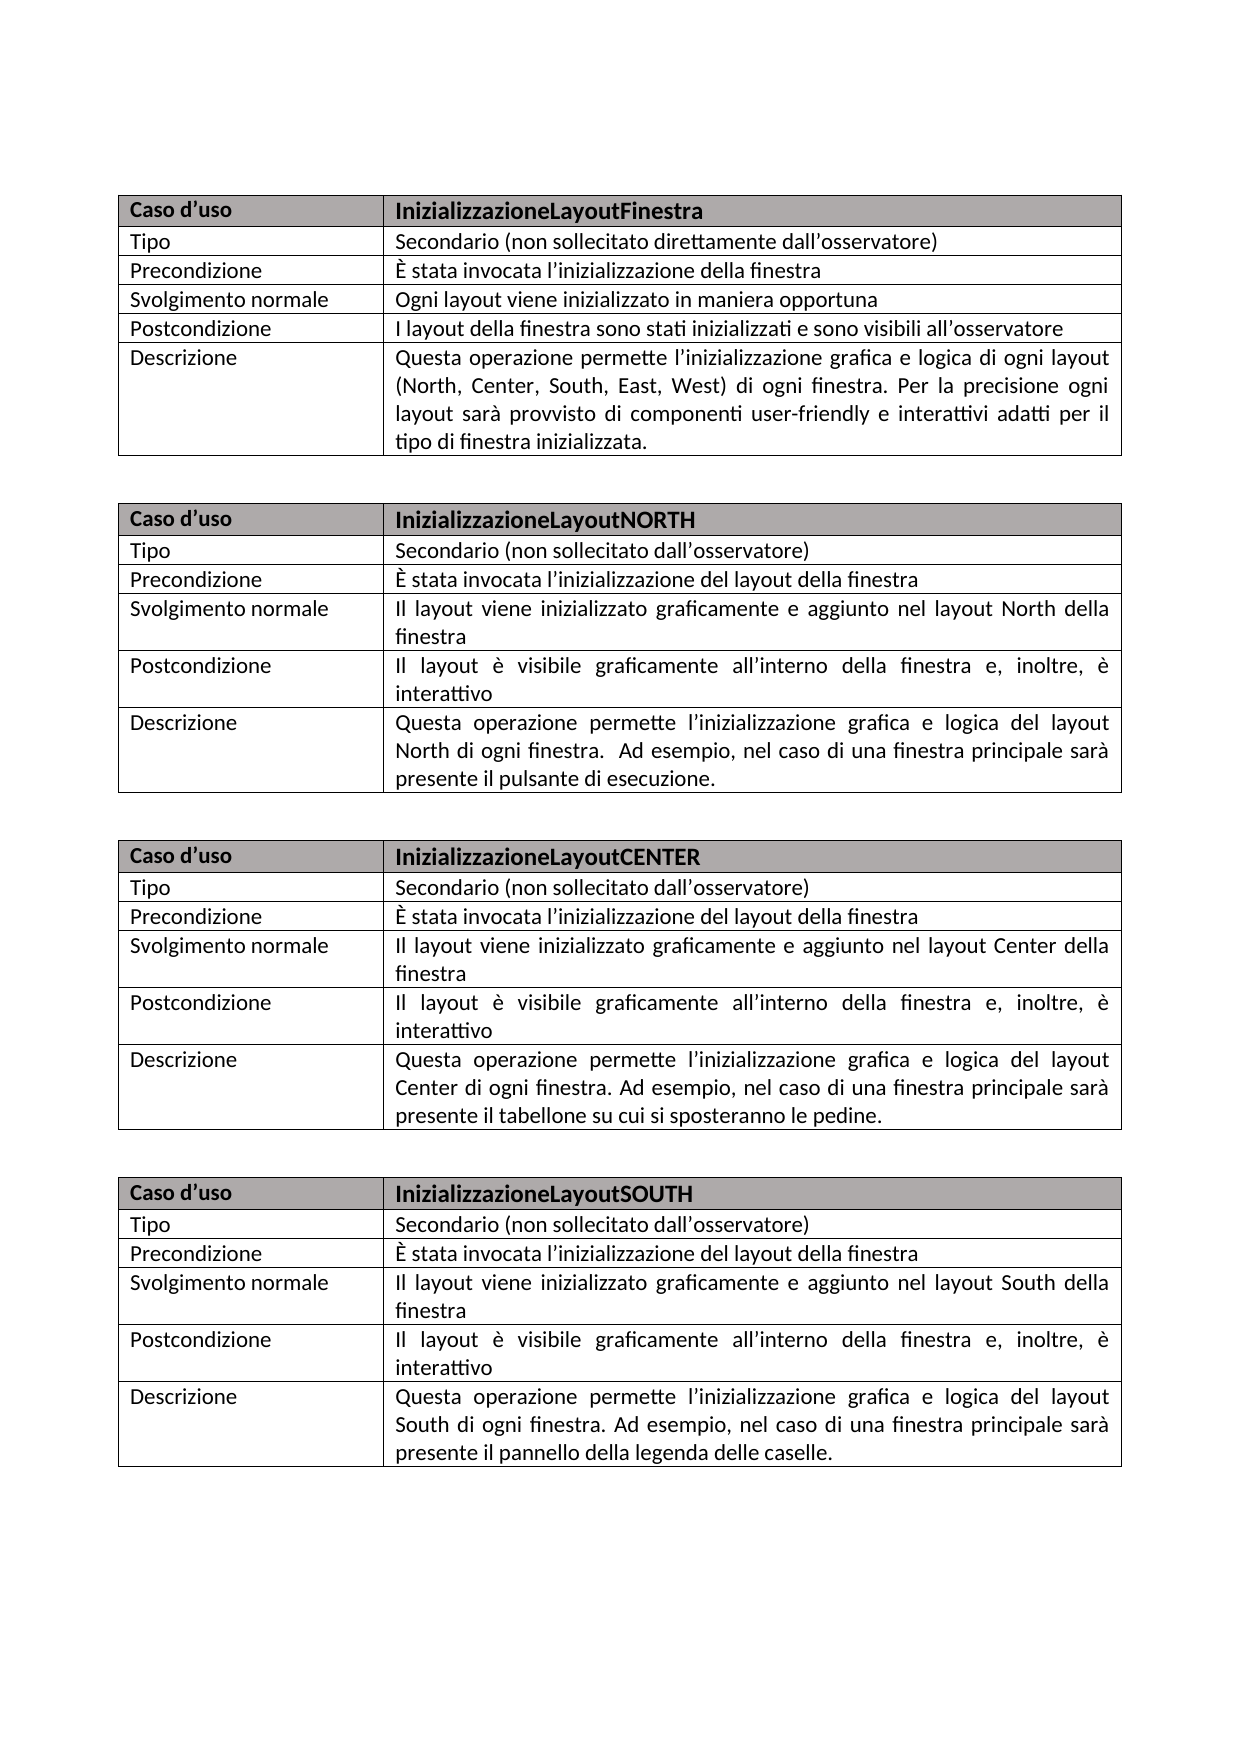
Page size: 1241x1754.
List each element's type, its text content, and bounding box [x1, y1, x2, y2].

table_cell Postcondizione [119, 314, 383, 342]
table_cell Svolgimento normale [119, 931, 383, 987]
table_cell Secondario (non sollecitato dall’osservatore) [384, 1210, 1121, 1238]
table_header InizializzazioneLayoutFinestra [384, 196, 1121, 226]
table_cell Il layout viene inizializzato graficamente e aggiunto nel layout North della finestra [384, 594, 1121, 650]
table_cell Descrizione [119, 343, 383, 455]
table_header InizializzazioneLayoutSOUTH [384, 1178, 1121, 1209]
table_cell Questa operazione permette l’inizializzazione grafica e logica del layout South di ogni finestra. Ad esempio, nel caso di una finestra principale sarà presente il pannello della legenda delle caselle. [384, 1382, 1121, 1466]
table_cell Secondario (non sollecitato dall’osservatore) [384, 536, 1121, 564]
table_cell Postcondizione [119, 988, 383, 1044]
table_cell Tipo [119, 536, 383, 564]
table_cell Descrizione [119, 708, 383, 792]
table_cell Secondario (non sollecitato dall’osservatore) [384, 873, 1121, 901]
table_cell Questa operazione permette l’inizializzazione grafica e logica di ogni layout (North, Center, South, East, West) di ogni finestra. Per la precisione ogni layout sarà provvisto di componenti user-friendly e interattivi adatti per il tipo di finestra inizializzata. [384, 343, 1121, 455]
table_cell Precondizione [119, 902, 383, 930]
table_cell Postcondizione [119, 651, 383, 707]
table_header Caso d’uso [119, 841, 383, 872]
table_cell È stata invocata l’inizializzazione del layout della finestra [384, 902, 1121, 930]
table_header Caso d’uso [119, 504, 383, 535]
table_cell Tipo [119, 873, 383, 901]
table_cell Ogni layout viene inizializzato in maniera opportuna [384, 285, 1121, 313]
table_cell Precondizione [119, 1239, 383, 1267]
table_cell Svolgimento normale [119, 1268, 383, 1324]
table_cell Questa operazione permette l’inizializzazione grafica e logica del layout North di ogni finestra. Ad esempio, nel caso di una finestra principale sarà presente il pulsante di esecuzione. [384, 708, 1121, 792]
table_cell Postcondizione [119, 1325, 383, 1381]
table_cell Tipo [119, 227, 383, 255]
table_cell Il layout viene inizializzato graficamente e aggiunto nel layout Center della finestra [384, 931, 1121, 987]
table_cell Svolgimento normale [119, 594, 383, 650]
table_cell I layout della finestra sono stati inizializzati e sono visibili all’osservatore [384, 314, 1121, 342]
table_cell Il layout è visibile graficamente all’interno della finestra e, inoltre, è interattivo [384, 651, 1121, 707]
table_header InizializzazioneLayoutCENTER [384, 841, 1121, 872]
table_cell Descrizione [119, 1045, 383, 1129]
table_cell Descrizione [119, 1382, 383, 1466]
table_cell Questa operazione permette l’inizializzazione grafica e logica del layout Center di ogni finestra. Ad esempio, nel caso di una finestra principale sarà presente il tabellone su cui si sposteranno le pedine. [384, 1045, 1121, 1129]
table_cell Secondario (non sollecitato direttamente dall’osservatore) [384, 227, 1121, 255]
table_cell Precondizione [119, 565, 383, 593]
table_cell Il layout è visibile graficamente all’interno della finestra e, inoltre, è interattivo [384, 1325, 1121, 1381]
table_header Caso d’uso [119, 1178, 383, 1209]
table_cell È stata invocata l’inizializzazione della finestra [384, 256, 1121, 284]
table_cell Precondizione [119, 256, 383, 284]
table_cell È stata invocata l’inizializzazione del layout della finestra [384, 1239, 1121, 1267]
table_cell Il layout è visibile graficamente all’interno della finestra e, inoltre, è interattivo [384, 988, 1121, 1044]
table_cell Tipo [119, 1210, 383, 1238]
table_header InizializzazioneLayoutNORTH [384, 504, 1121, 535]
table_cell È stata invocata l’inizializzazione del layout della finestra [384, 565, 1121, 593]
table_header Caso d’uso [119, 196, 383, 226]
table_cell Svolgimento normale [119, 285, 383, 313]
table_cell Il layout viene inizializzato graficamente e aggiunto nel layout South della finestra [384, 1268, 1121, 1324]
